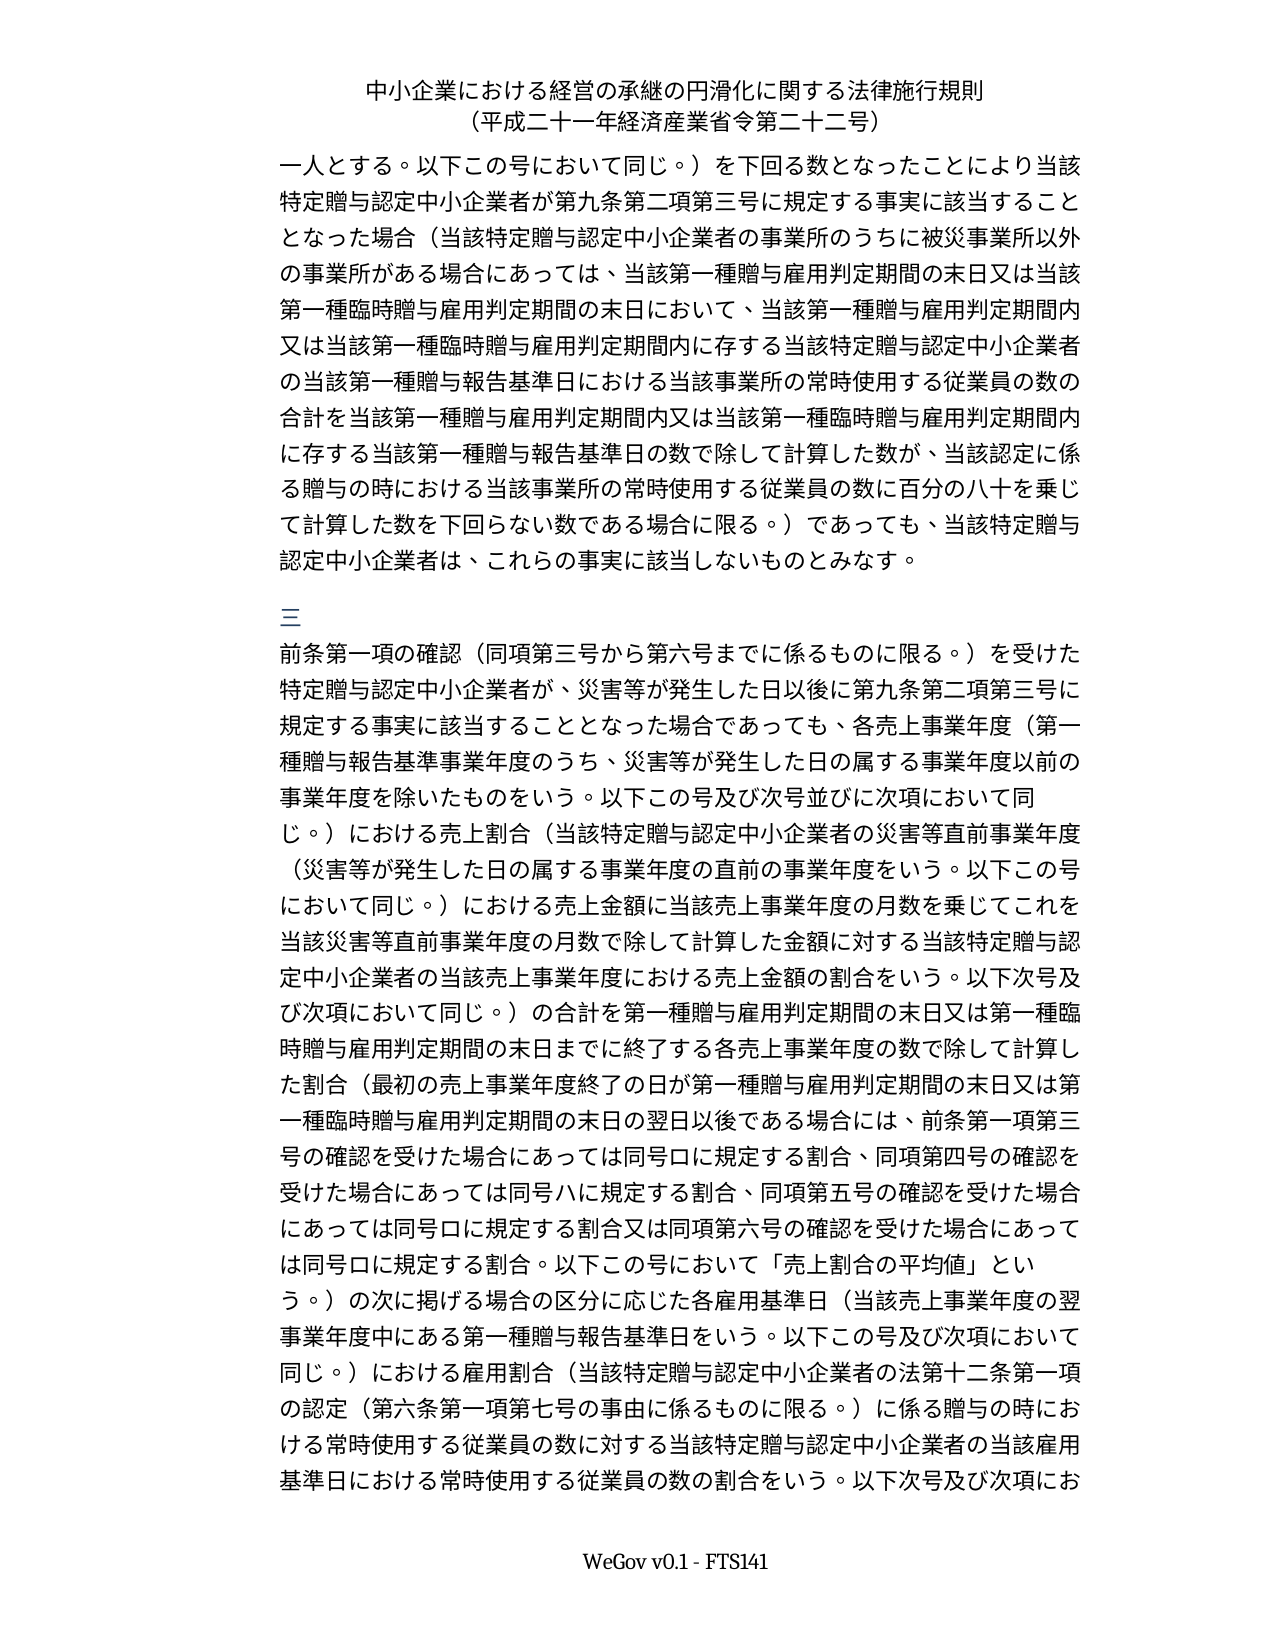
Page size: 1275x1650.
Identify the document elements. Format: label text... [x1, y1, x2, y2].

subtitle 三 [279, 602, 1087, 633]
